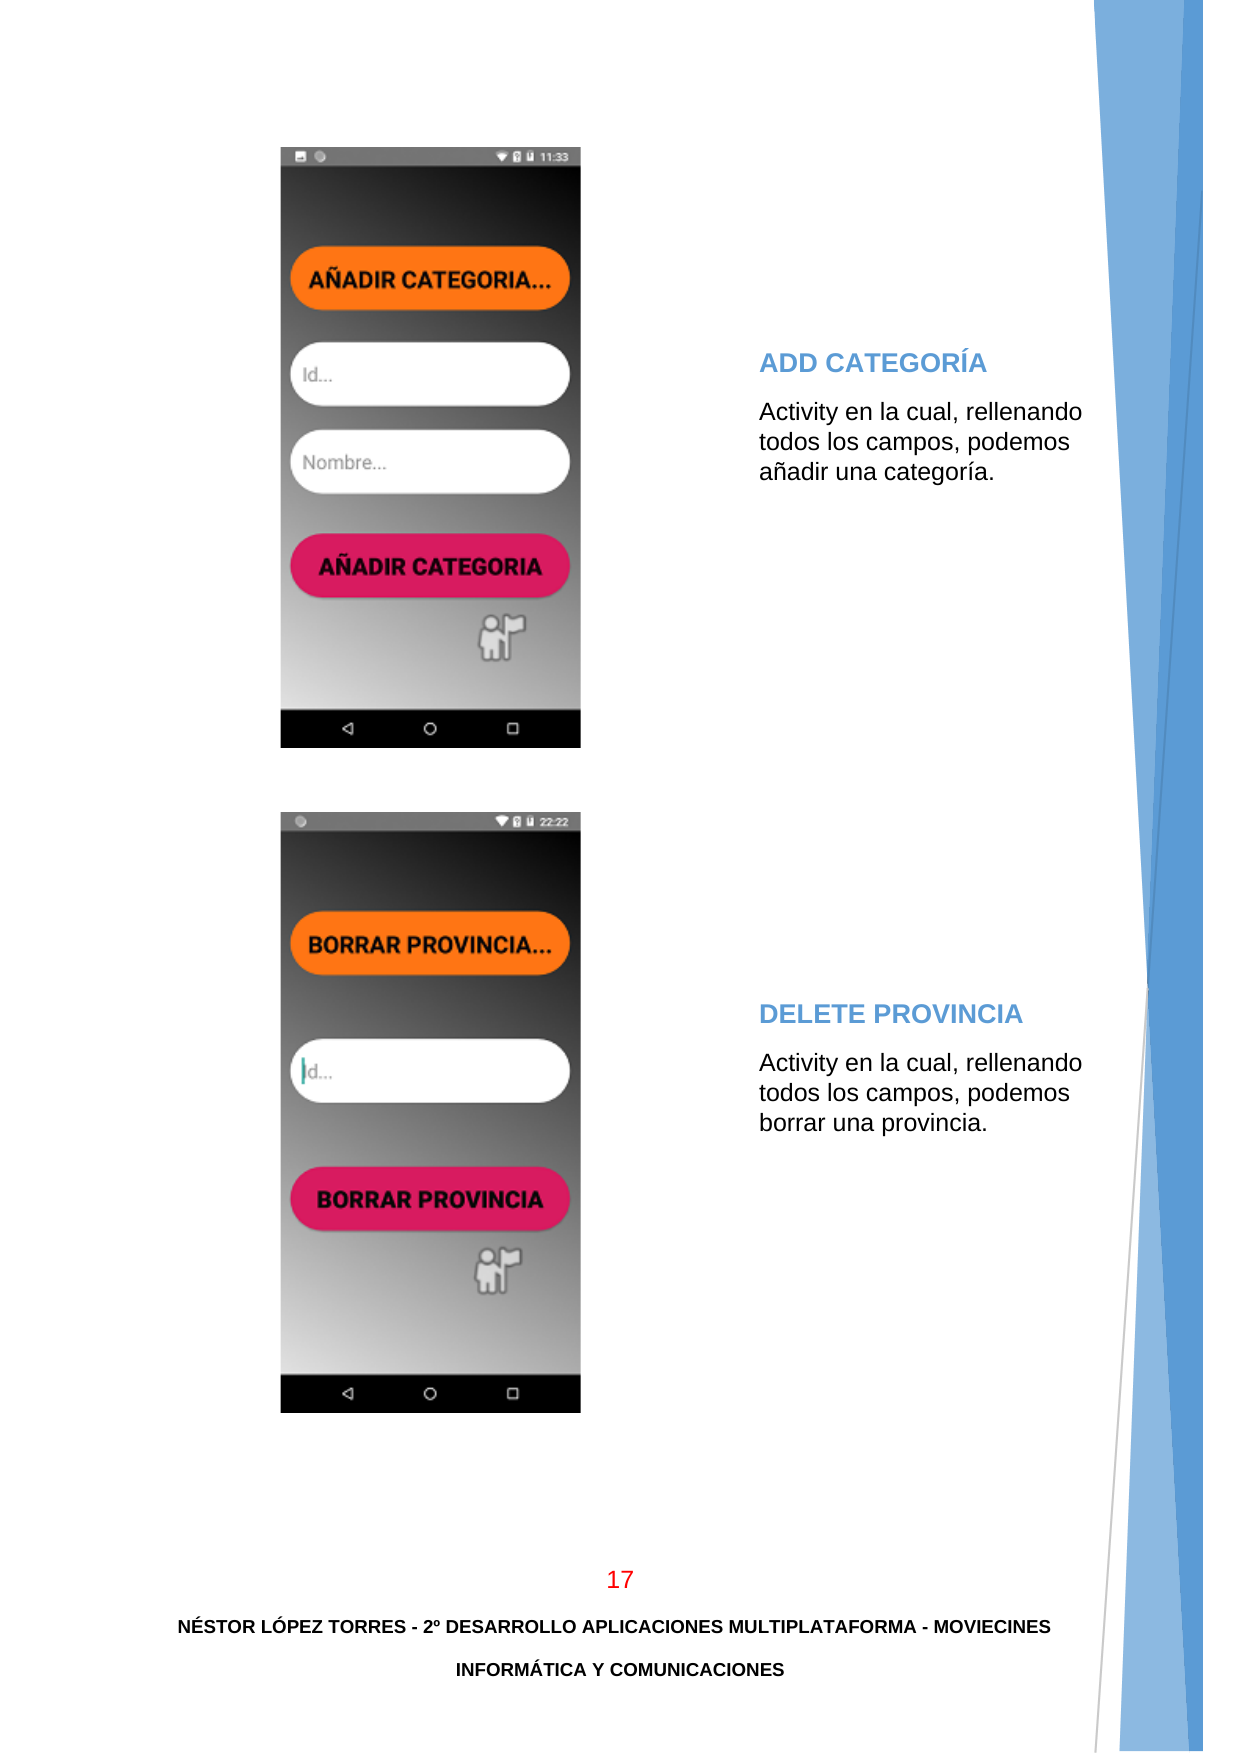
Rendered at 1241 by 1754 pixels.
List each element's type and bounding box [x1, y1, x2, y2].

picture [280, 147, 581, 748]
picture [1090, 0, 1203, 1753]
picture [280, 812, 581, 1413]
